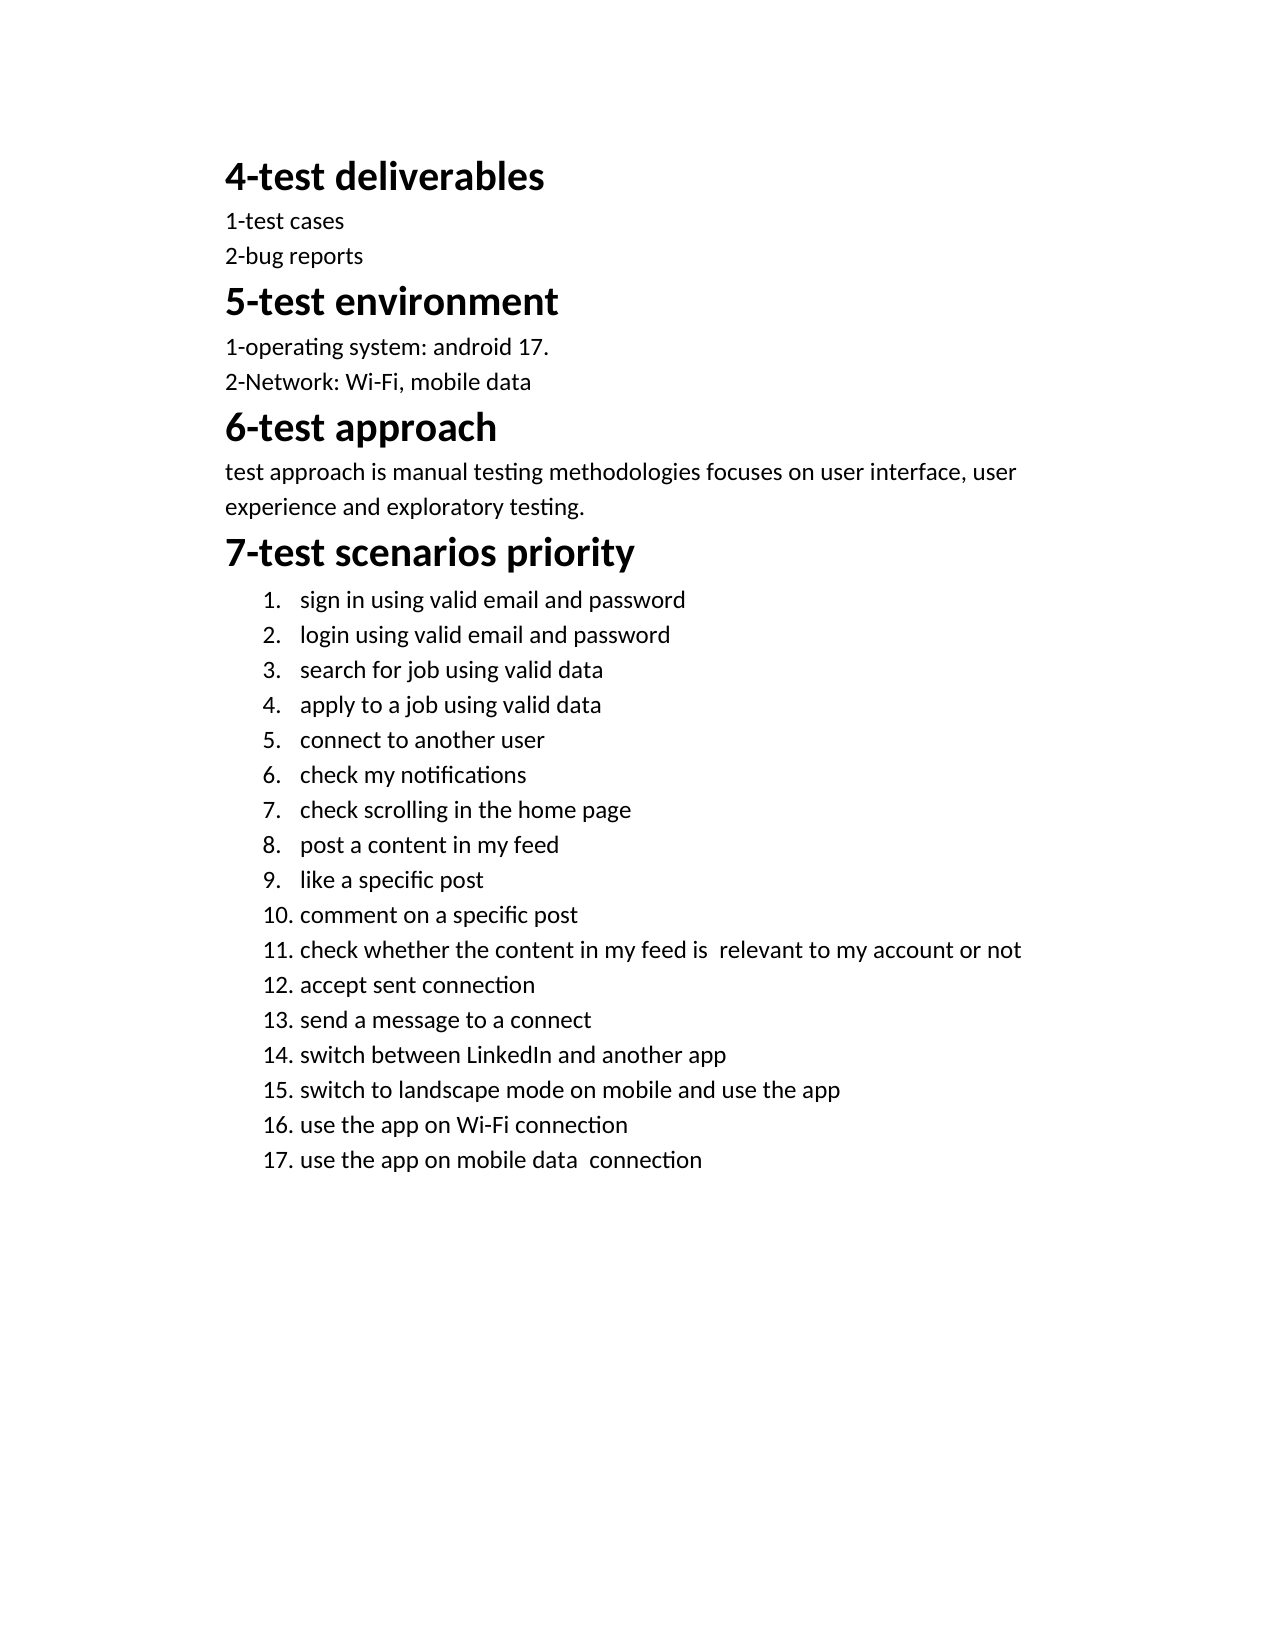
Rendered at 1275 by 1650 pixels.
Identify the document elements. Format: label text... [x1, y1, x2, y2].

list check scrolling in the home page [262, 794, 1125, 825]
list switch between LinkedIn and another app [262, 1039, 1125, 1070]
list sign in using valid email and password [262, 584, 1125, 615]
list like a specific post [262, 864, 1125, 895]
list connect to another user [262, 724, 1125, 755]
list check my notifications [262, 759, 1125, 790]
list use the app on Wi-Fi connection [262, 1109, 1125, 1140]
list post a content in my feed [262, 829, 1125, 860]
list send a message to a connect [262, 1004, 1125, 1035]
list accept sent connection [262, 969, 1125, 1000]
list apply to a job using valid data [262, 689, 1125, 720]
list 7-test scenarios priority [225, 526, 1125, 577]
list login using valid email and password [262, 619, 1125, 650]
list comment on a specific post [262, 899, 1125, 930]
list switch to landscape mode on mobile and use the app [262, 1074, 1125, 1105]
list 5-test environment 1-operating system: android 17. 2-Network: Wi-Fi, mobile data [225, 275, 1125, 396]
list 6-test approach test approach is manual testing methodologies focuses on user interface, user experience and exploratory testing. [225, 401, 1125, 521]
list search for job using valid data [262, 654, 1125, 685]
list check whether the content in my feed is relevant to my account or not [262, 934, 1125, 965]
list 4-test deliverables 1-test cases 2-bug reports [225, 150, 1125, 271]
list use the app on mobile data connection [262, 1144, 1125, 1175]
